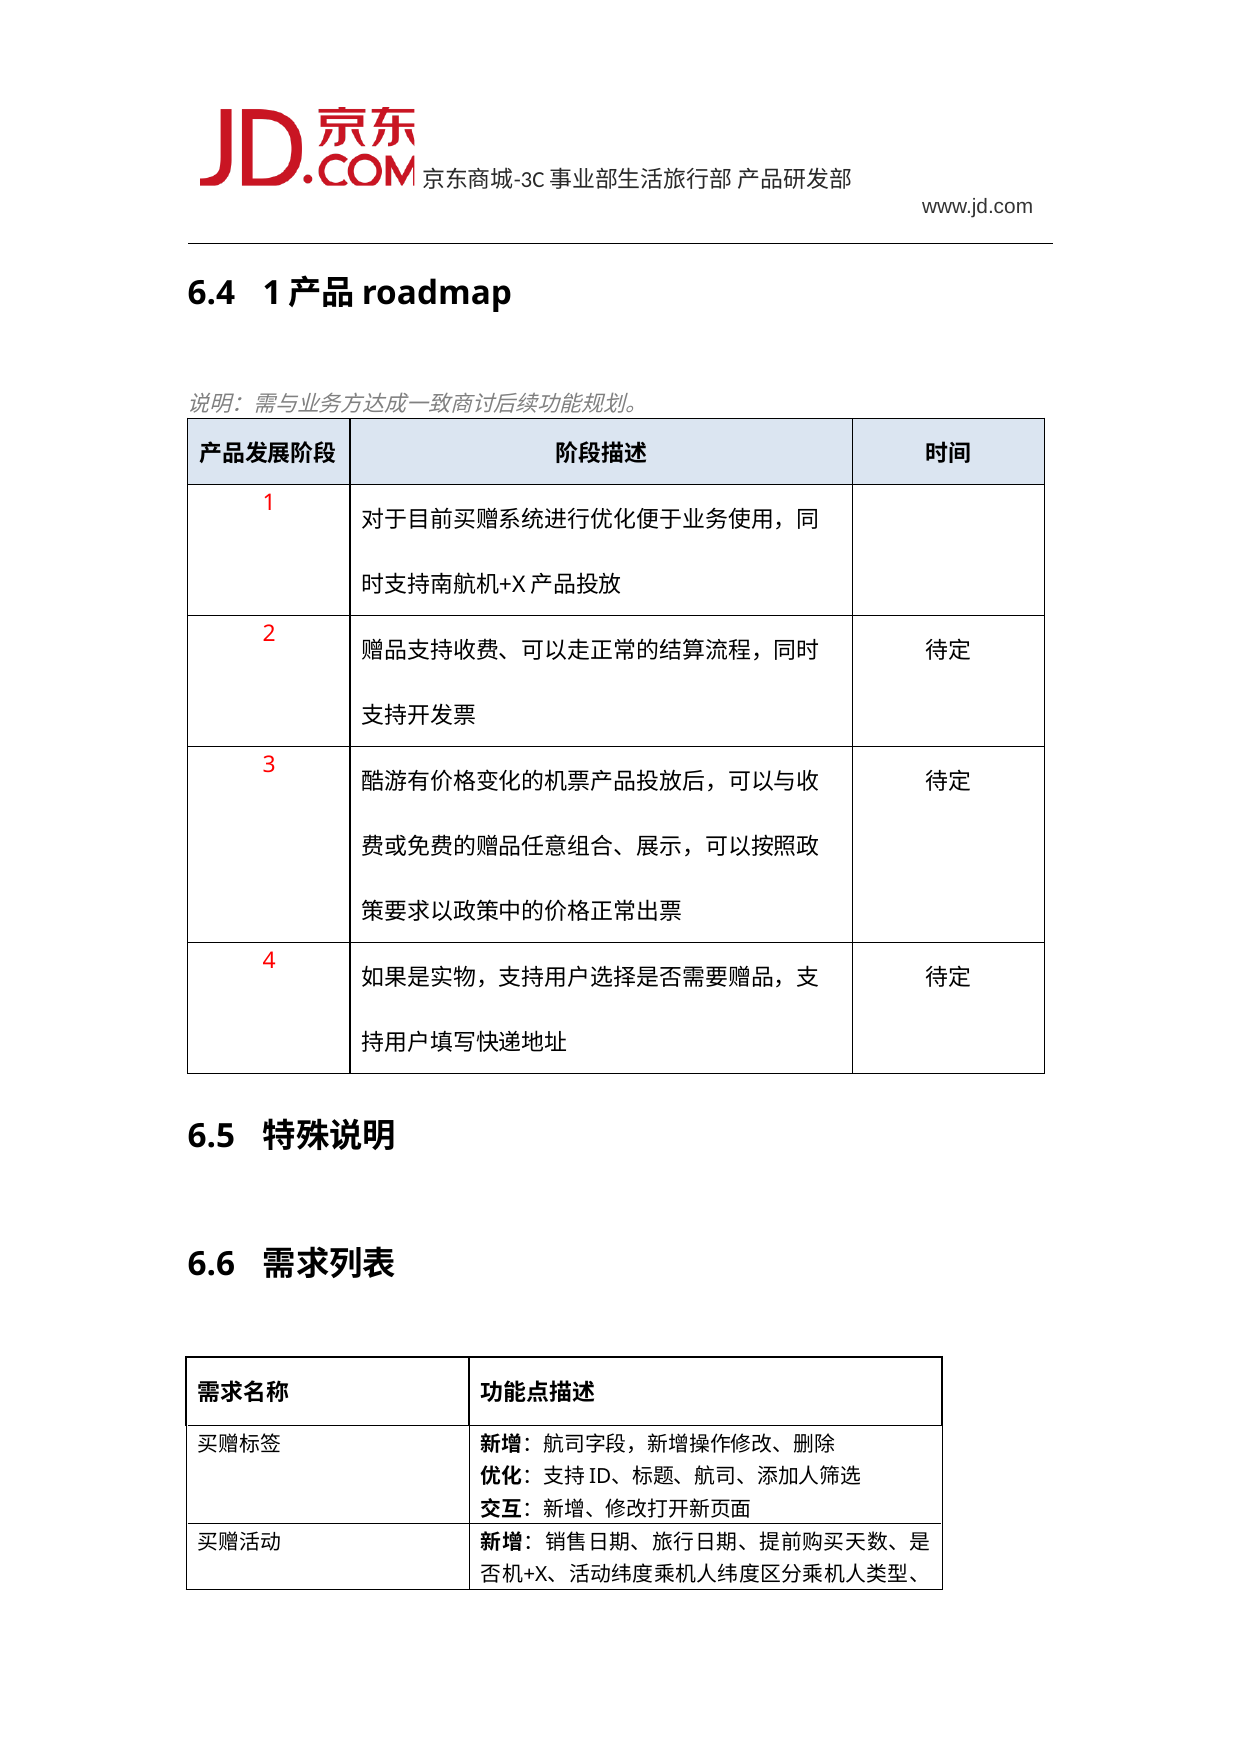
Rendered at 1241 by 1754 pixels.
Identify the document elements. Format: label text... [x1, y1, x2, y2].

text 说明：需与业务方达成一致商讨后续功能规划。 [187, 385, 1053, 418]
table_cell 酷游有价格变化的机票产品投放后，可以与收费或免费的赠品任意组合、展示，可以按照政策要求以政策中的价格正常出票 [351, 747, 852, 942]
table_cell 1 [188, 485, 349, 615]
picture [198, 107, 414, 185]
table_cell 待定 [853, 943, 1044, 1073]
table_header 需求名称 [187, 1358, 468, 1424]
subtitle 需求列表 [187, 1228, 1053, 1293]
table_cell [853, 485, 1044, 615]
table_cell 待定 [853, 616, 1044, 746]
table_cell 赠品支持收费、可以走正常的结算流程，同时支持开发票 [351, 616, 852, 746]
table_cell 买赠活动 [187, 1524, 469, 1589]
subtitle 1产品roadmap [187, 258, 1053, 323]
table_header 阶段描述 [351, 419, 852, 484]
table_cell 3 [188, 747, 349, 942]
table_header 时间 [853, 419, 1044, 484]
table_cell 4 [188, 943, 349, 1073]
table_cell 新增：销售日期、旅行日期、提前购买天数、是否机+X、活动纬度乘机人纬度区分乘机人类型、短信模板 优化：修改、删除批量上下线以及批量删除 交互：新增、修改打开新页面 [470, 1523, 942, 1589]
table_cell 对于目前买赠系统进行优化便于业务使用，同时支持南航机+X产品投放 [351, 485, 852, 615]
table_cell 2 [188, 616, 349, 746]
table_cell 待定 [853, 747, 1044, 942]
table_header 产品发展阶段 [188, 419, 349, 484]
table_cell 新增：航司字段，新增操作修改、删除 优化：支持ID、标题、航司、添加人筛选 交互：新增、修改打开新页面 [470, 1426, 942, 1523]
subtitle 特殊说明 [187, 1101, 1053, 1166]
table_cell 买赠标签 [187, 1426, 469, 1523]
table_header 功能点描述 [470, 1358, 941, 1424]
table_cell 如果是实物，支持用户选择是否需要赠品，支持用户填写快递地址 [351, 943, 852, 1073]
